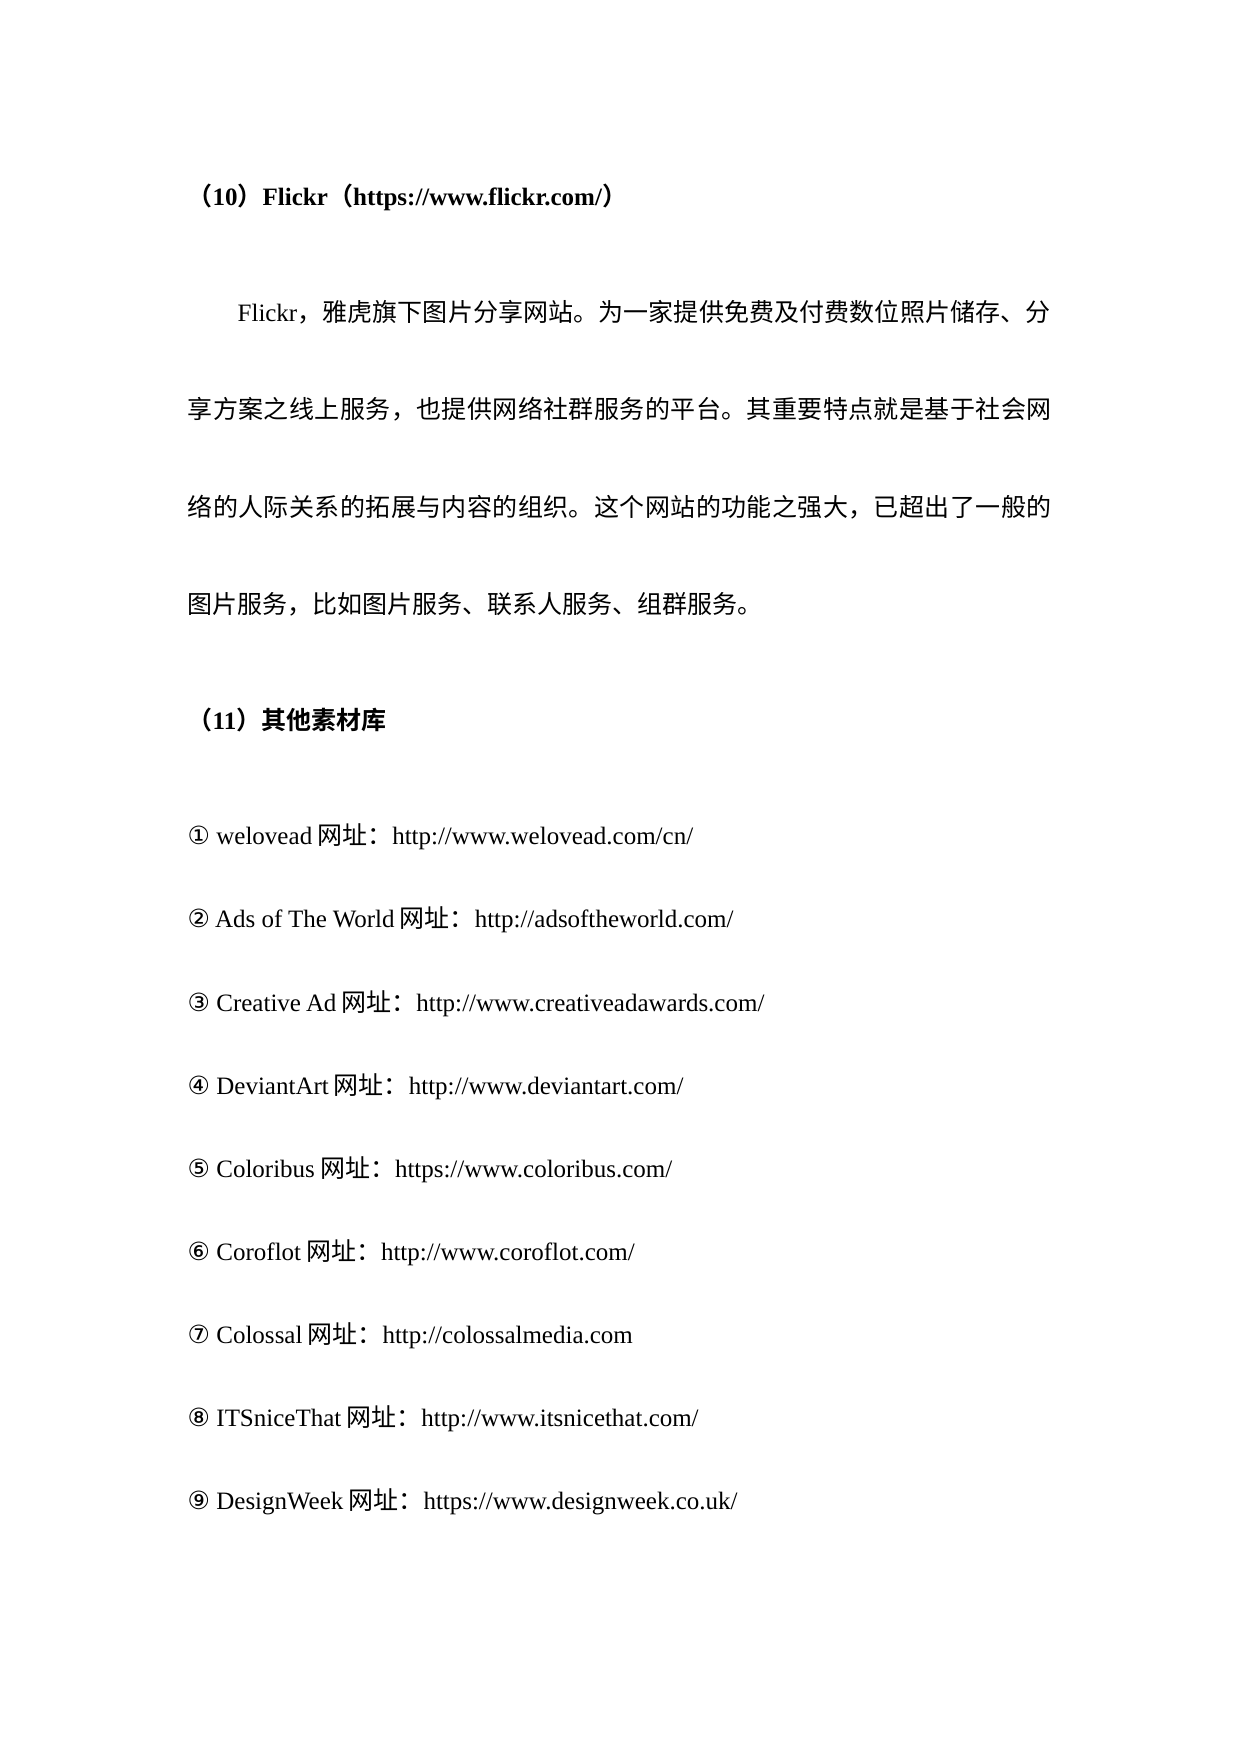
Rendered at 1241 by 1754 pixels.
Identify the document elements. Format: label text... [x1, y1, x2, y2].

subtitle （11）其他素材库 [187, 686, 1053, 751]
text ② Ads of The World网址：http://adsoftheworld.com/ [187, 884, 1053, 949]
text ⑥ Coroflot网址：http://www.coroflot.com/ [187, 1217, 1053, 1282]
text ⑦ Colossal网址：http://colossalmedia.com [187, 1300, 1053, 1365]
text ⑧ ITSniceThat网址：http://www.itsnicethat.com/ [187, 1383, 1053, 1448]
text ⑨ DesignWeek网址：https://www.designweek.co.uk/ [187, 1466, 1053, 1531]
text ⑤ Coloribus网址：https://www.coloribus.com/ [187, 1134, 1053, 1199]
text Flickr，雅虎旗下图片分享网站。为一家提供免费及付费数位照片储存、分享方案之线上服务，也提供网络社群服务的平台。其重要特点就是基于社会网络的人际关系的拓展与内容的组织。这个网站的功能之强大，已超出了一般的图片服务，比如图片服务、联系人服务、组群服务。 [187, 278, 1053, 635]
subtitle （10）Flickr（https://www.flickr.com/） [187, 162, 1053, 227]
text ① welovead网址：http://www.welovead.com/cn/ [187, 801, 1053, 866]
text ④ DeviantArt网址：http://www.deviantart.com/ [187, 1051, 1053, 1116]
text ③ Creative Ad网址：http://www.creativeadawards.com/ [187, 968, 1053, 1033]
